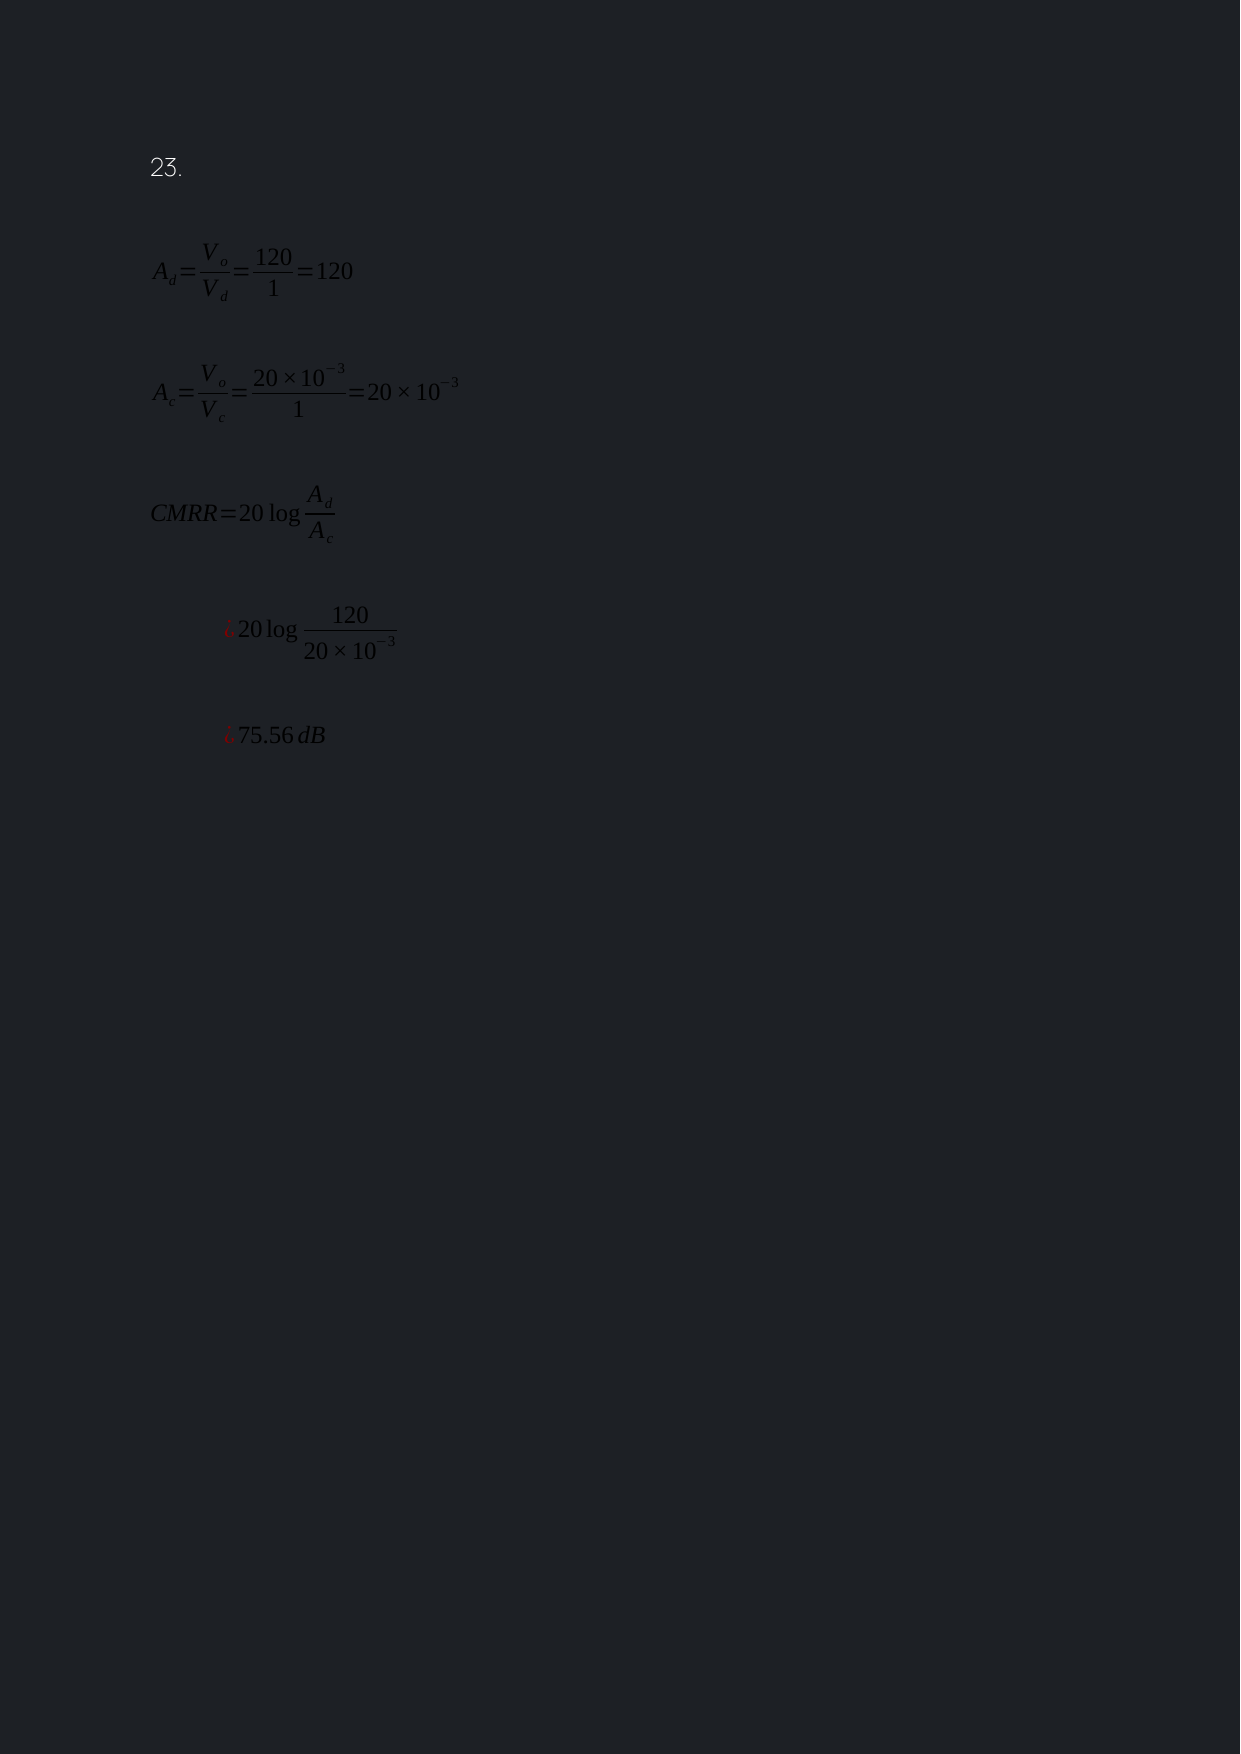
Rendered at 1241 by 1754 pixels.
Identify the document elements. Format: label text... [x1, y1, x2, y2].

text 23. [150, 150, 1090, 184]
